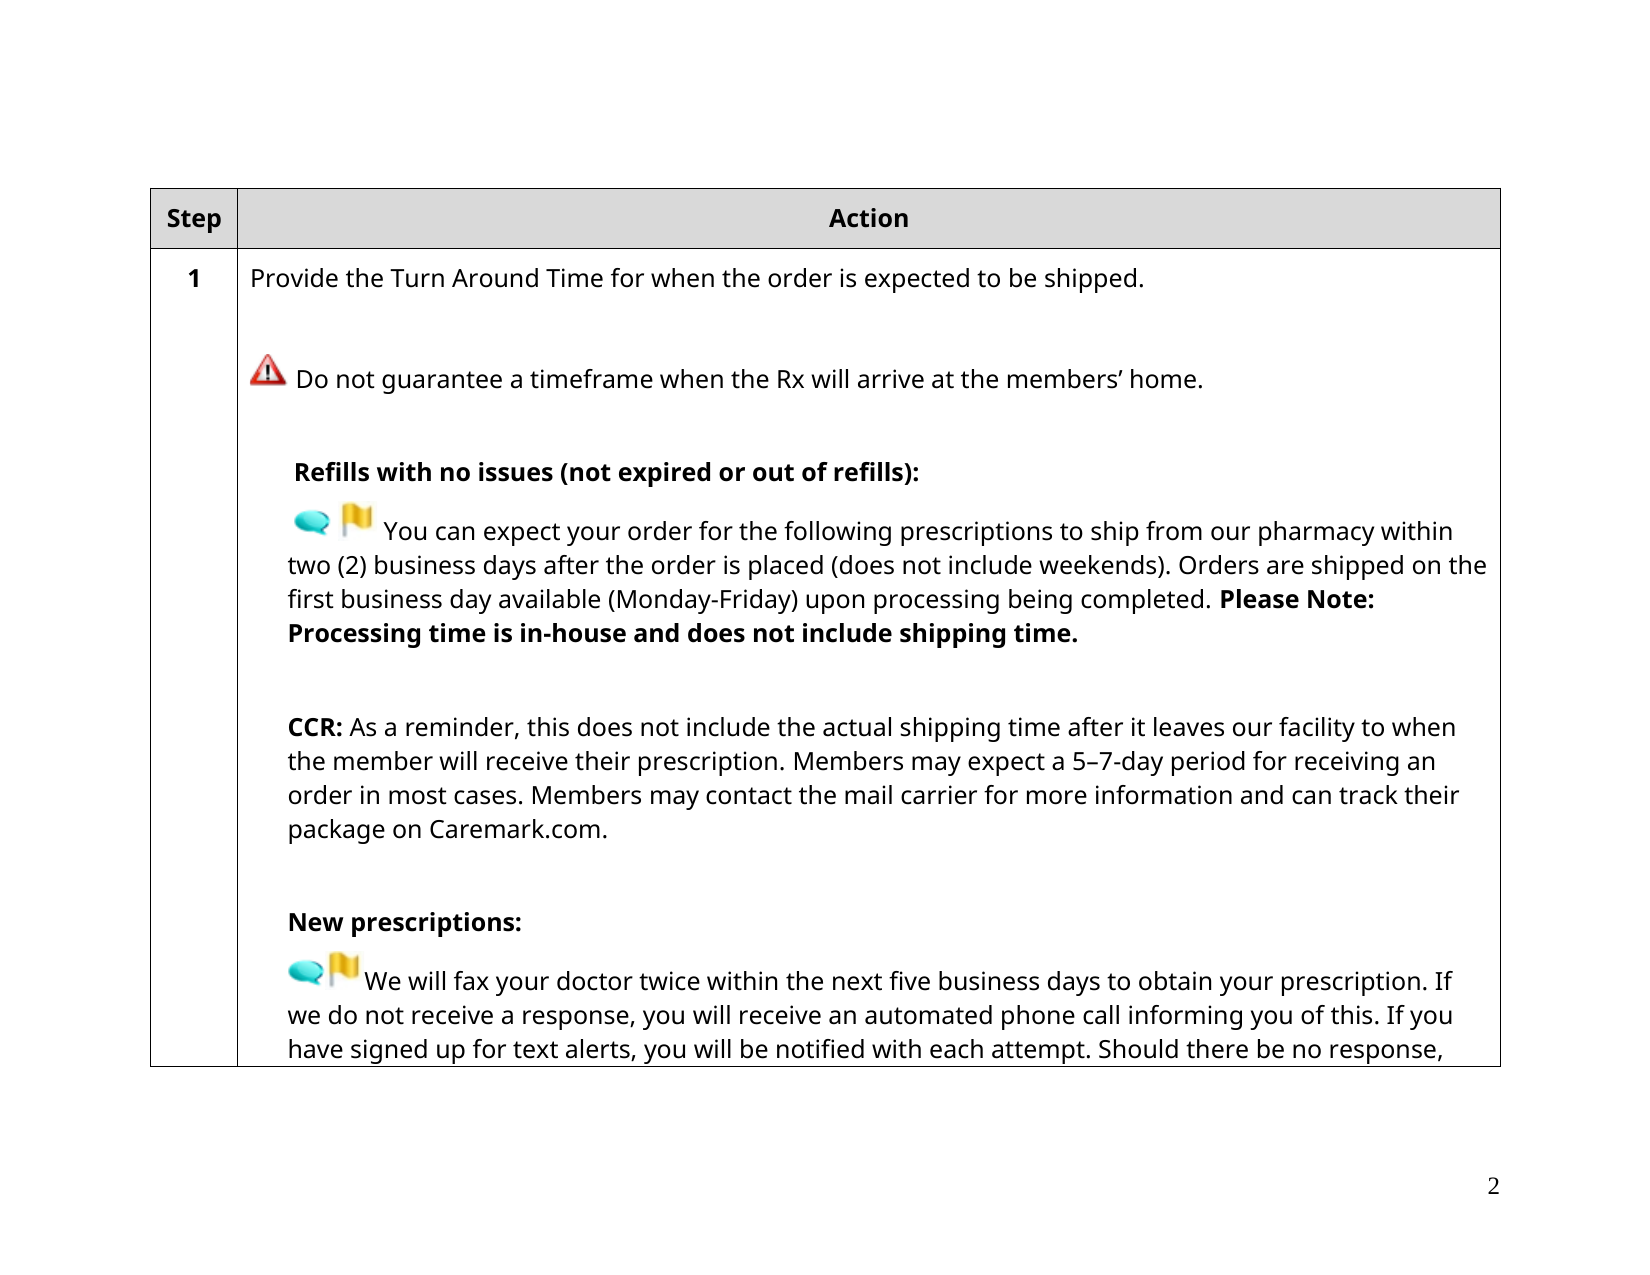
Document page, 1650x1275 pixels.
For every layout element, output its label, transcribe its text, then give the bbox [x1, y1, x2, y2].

table_header Step [151, 189, 237, 248]
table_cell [238, 249, 1500, 1066]
picture [338, 501, 378, 541]
picture [293, 507, 332, 541]
table_cell 1 [151, 249, 237, 1066]
picture [249, 354, 289, 389]
table_header Action [238, 189, 1500, 248]
picture [287, 951, 365, 990]
